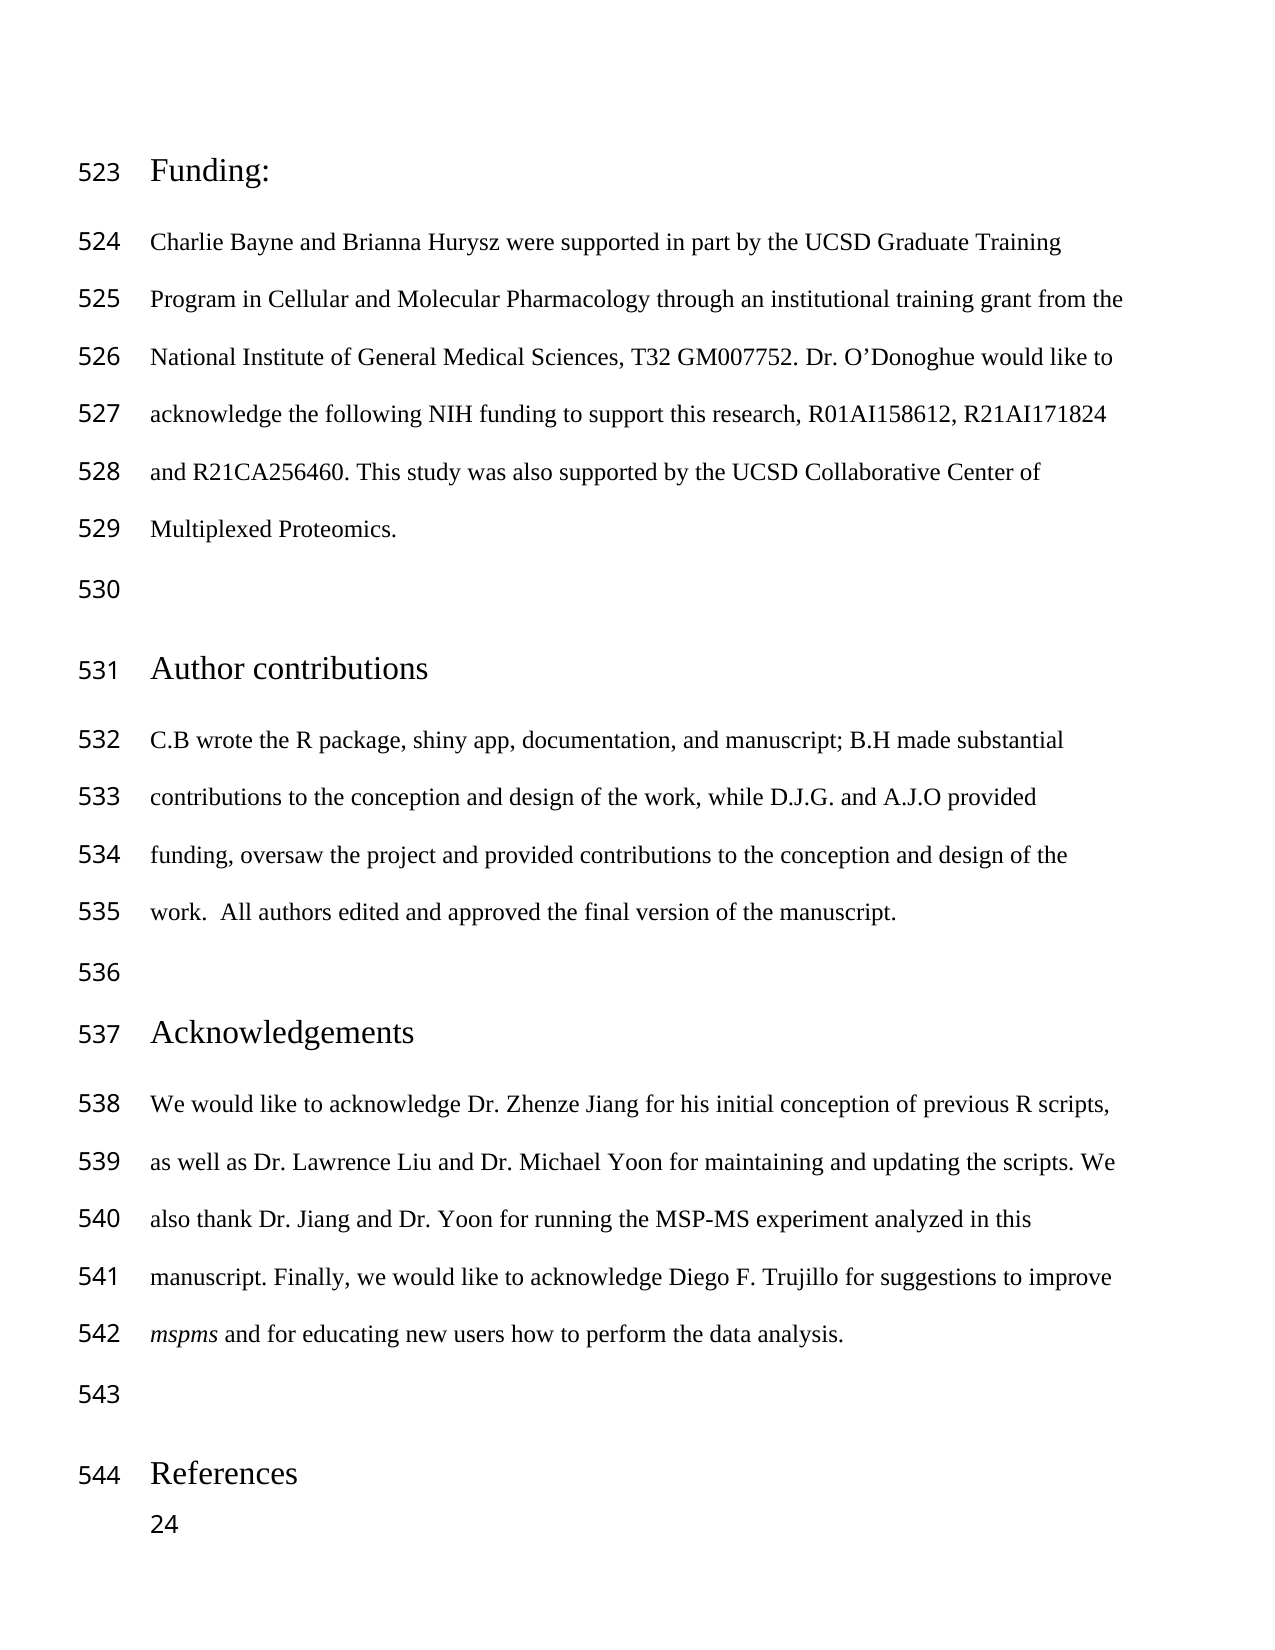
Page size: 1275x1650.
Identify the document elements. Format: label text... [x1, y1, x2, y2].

text C.B wrote the R package, shiny app, documentation, and manuscript; B.H made substantial contributions to the conception and design of the work, while D.J.G. and A.J.O provided funding, oversaw the project and provided contributions to the conception and design of the work. All authors edited and approved the final version of the manuscript. [150, 725, 1125, 926]
text Charlie Bayne and Brianna Hurysz were supported in part by the UCSD Graduate Training Program in Cellular and Molecular Pharmacology through an institutional training grant from the National Institute of General Medical Sciences, T32 GM007752. Dr. O’Donoghue would like to acknowledge the following NIH funding to support this research, R01AI158612, R21AI171824 and R21CA256460. This study was also supported by the UCSD Collaborative Center of Multiplexed Proteomics. [150, 227, 1125, 543]
text Funding: [150, 150, 1125, 188]
text We would like to acknowledge Dr. Zhenze Jiang for his initial conception of previous R scripts, as well as Dr. Lawrence Liu and Dr. Michael Yoon for maintaining and updating the scripts. We also thank Dr. Jiang and Dr. Yoon for running the MSP-MS experiment analyzed in this manuscript. Finally, we would like to acknowledge Diego F. Trujillo for suggestions to improve mspms and for educating new users how to perform the data analysis. [150, 1089, 1125, 1348]
text Author contributions [150, 648, 1125, 687]
text References [150, 1453, 1125, 1492]
text Acknowledgements [150, 1012, 1125, 1051]
